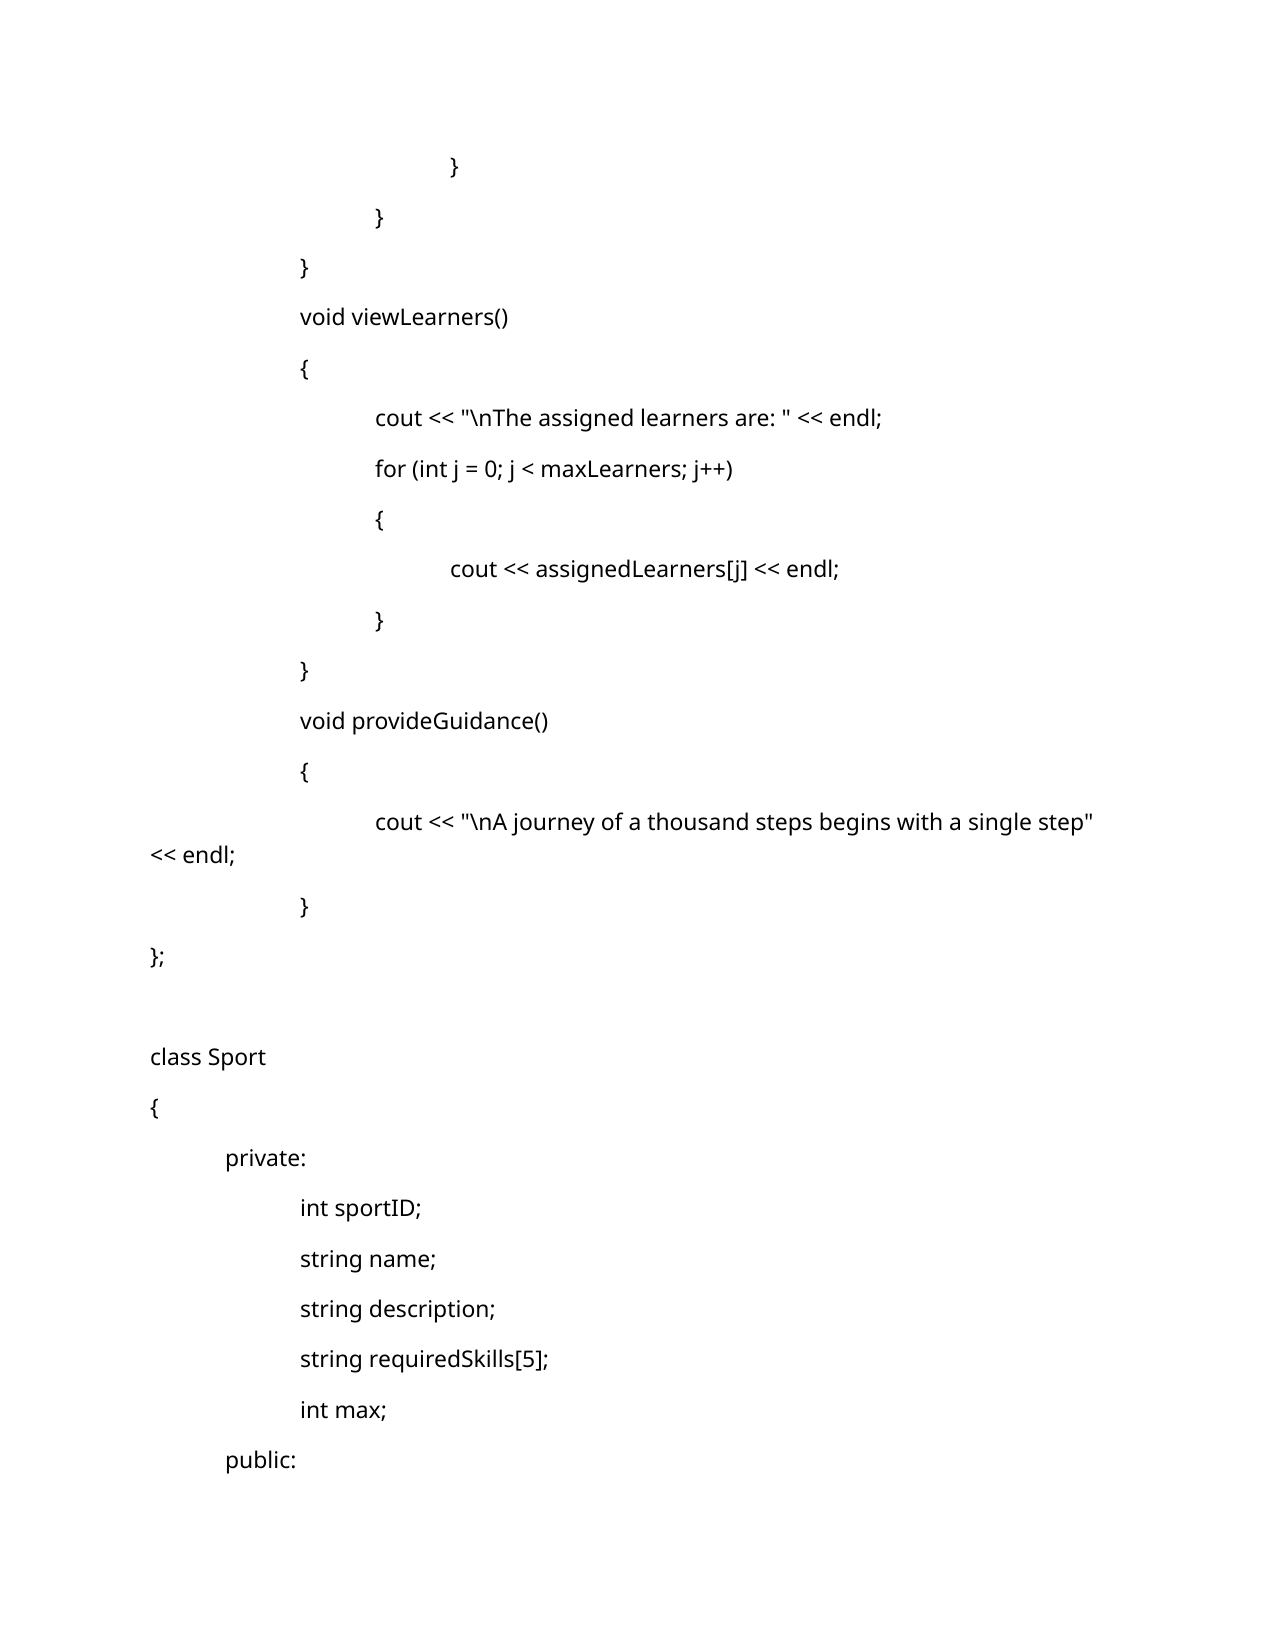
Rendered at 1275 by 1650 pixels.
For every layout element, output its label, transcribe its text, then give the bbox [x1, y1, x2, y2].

text { [150, 1091, 1125, 1122]
text void provideGuidance() [150, 704, 1125, 736]
text { [150, 755, 1125, 786]
text cout << "\nThe assigned learners are: " << endl; [150, 402, 1125, 433]
text } [150, 150, 1125, 181]
text string name; [150, 1242, 1125, 1274]
text void viewLearners() [150, 301, 1125, 332]
text { [150, 352, 1125, 383]
text } [150, 654, 1125, 685]
text string description; [150, 1293, 1125, 1324]
text for (int j = 0; j < maxLearners; j++) [150, 452, 1125, 484]
text } [150, 251, 1125, 282]
text string requiredSkills[5]; [150, 1343, 1125, 1374]
text } [150, 604, 1125, 635]
text cout << "\nA journey of a thousand steps begins with a single step" << endl; [150, 805, 1125, 870]
text private: [150, 1142, 1125, 1173]
text class Sport [150, 1041, 1125, 1072]
text cout << assignedLearners[j] << endl; [150, 553, 1125, 584]
text }; [150, 940, 1125, 971]
text { [150, 503, 1125, 534]
text int max; [150, 1394, 1125, 1425]
text } [150, 200, 1125, 232]
text int sportID; [150, 1192, 1125, 1223]
text public: [150, 1444, 1125, 1475]
text } [150, 889, 1125, 921]
